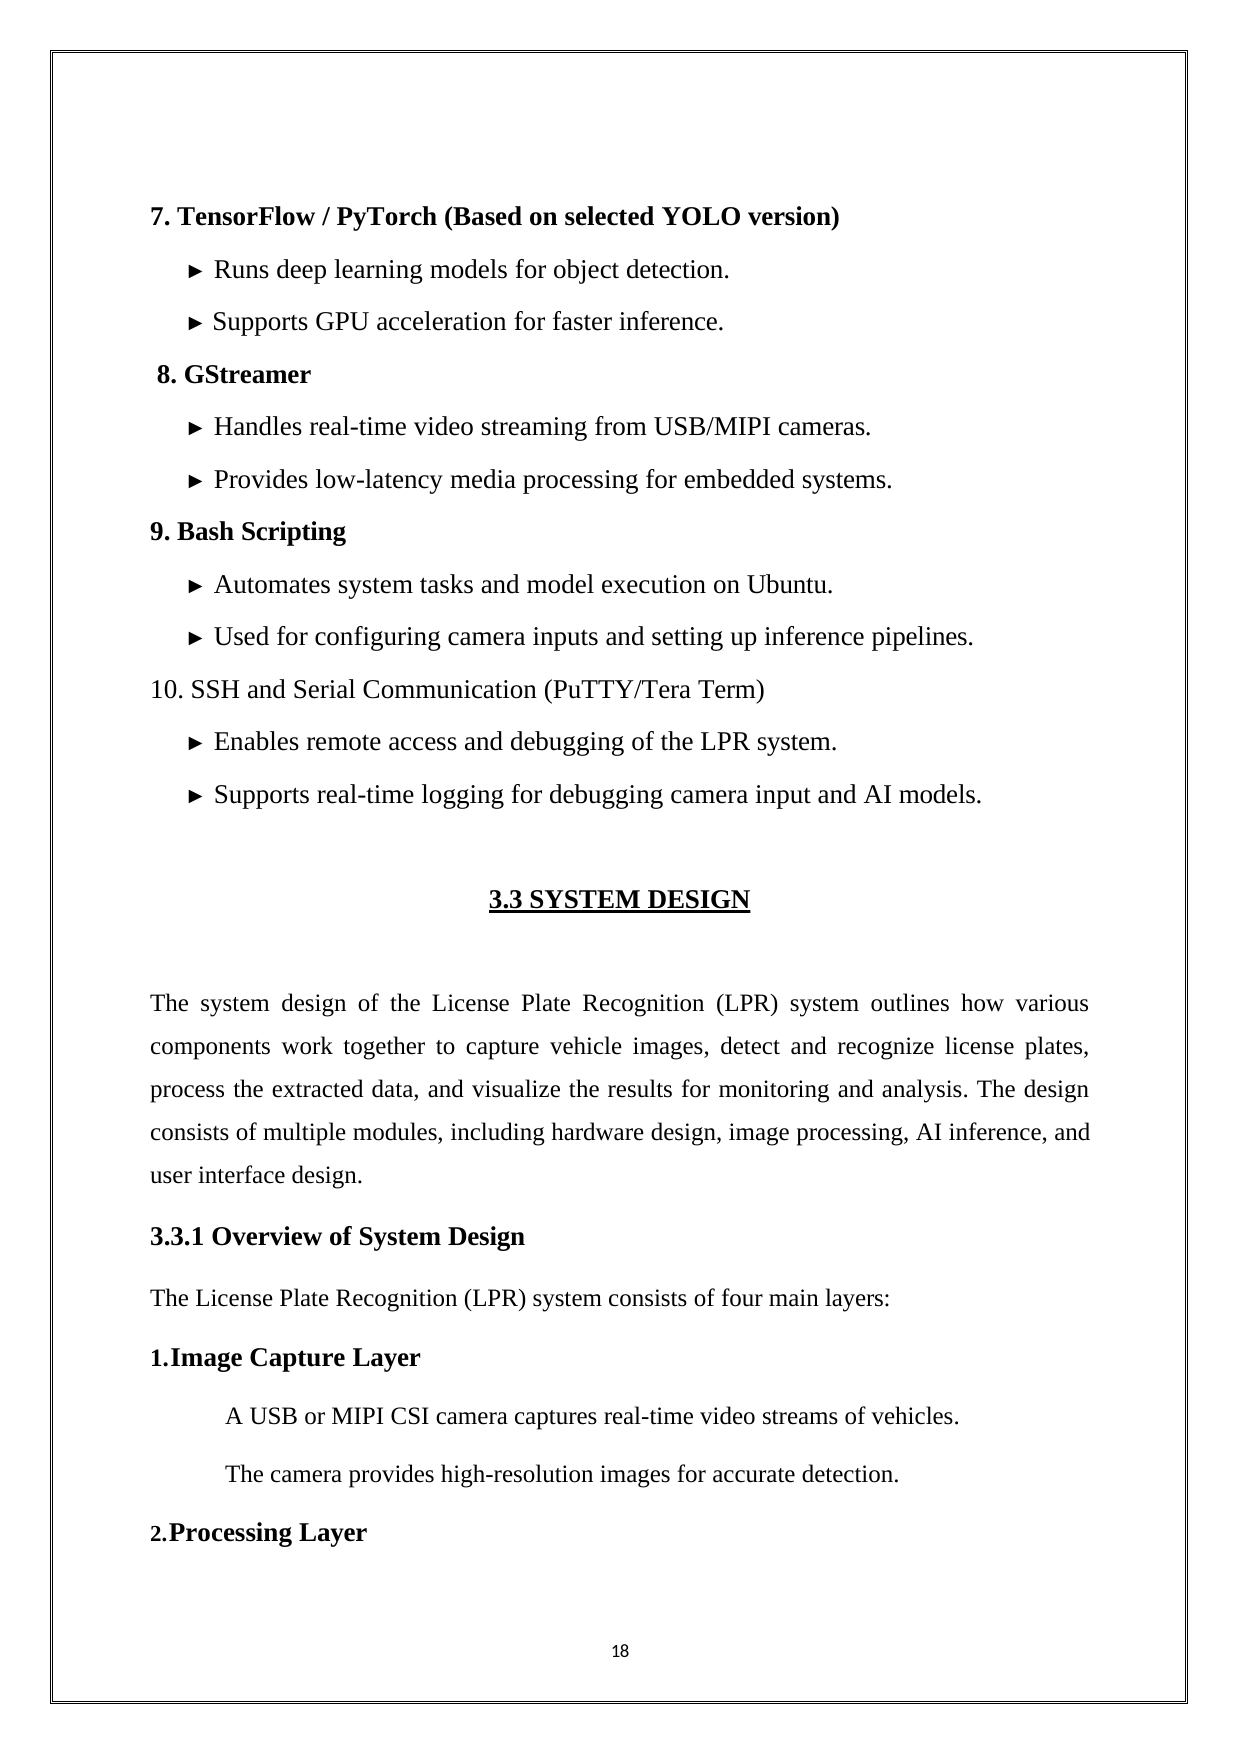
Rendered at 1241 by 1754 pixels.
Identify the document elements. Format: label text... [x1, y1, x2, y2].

list Used for configuring camera inputs and setting up inference pipelines. [184, 620, 1181, 652]
text The system design of the License Plate Recognition (LPR) system outlines how various components work together to capture vehicle images, detect and recognize license plates, process the extracted data, and visualize the results for monitoring and analysis. The design consists of multiple modules, including hardware design, image processing, AI inference, and user interface design. [150, 988, 1090, 1189]
subtitle Image Capture Layer [150, 1341, 1181, 1372]
text The License Plate Recognition (LPR) system consists of four main layers: [150, 1283, 1181, 1312]
text A USB or MIPI CSI camera captures real-time video streams of vehicles. The camera provides high-resolution images for accurate detection. [225, 1401, 991, 1487]
list Enables remote access and debugging of the LPR system. [184, 725, 1181, 757]
list Automates system tasks and model execution on Ubuntu. [184, 568, 1181, 599]
list Supports real-time logging for debugging camera input and AI models. [184, 778, 1181, 809]
list Handles real-time video streaming from USB/MIPI cameras. [184, 410, 1181, 442]
list Runs deep learning models for object detection. [184, 253, 1181, 284]
list SSH and Serial Communication (PuTTY/Tera Term) [150, 673, 1181, 704]
subtitle Processing Layer [150, 1516, 1181, 1548]
subtitle Overview of System Design [150, 1220, 1181, 1251]
subtitle GStreamer [157, 358, 1181, 389]
subtitle Bash Scripting [150, 515, 1181, 547]
subtitle TensorFlow / PyTorch (Based on selected YOLO version) [150, 200, 1181, 232]
list Provides low-latency media processing for embedded systems. [184, 463, 1181, 494]
subtitle SYSTEM DESIGN [489, 883, 1181, 914]
list Supports GPU acceleration for faster inference. [184, 305, 1181, 337]
